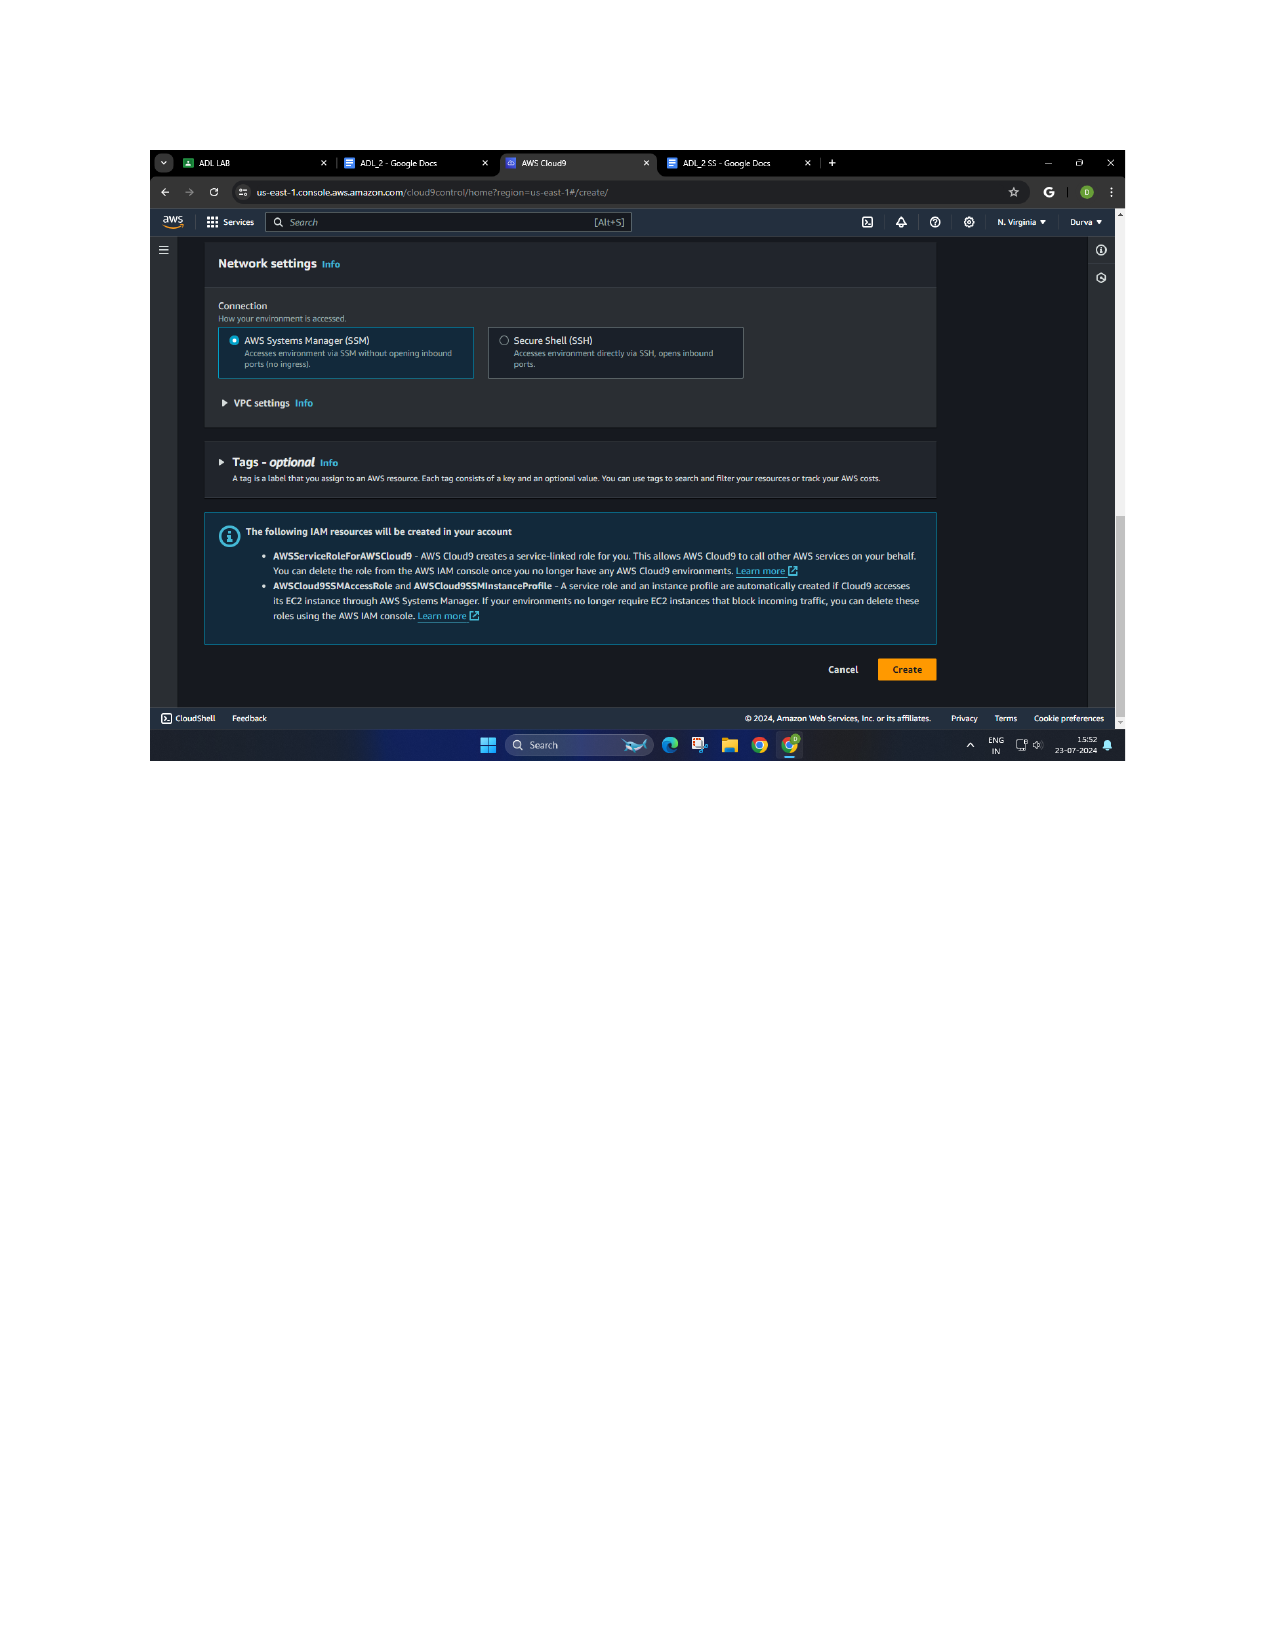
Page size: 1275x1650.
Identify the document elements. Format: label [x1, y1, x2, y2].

picture [150, 150, 1125, 761]
